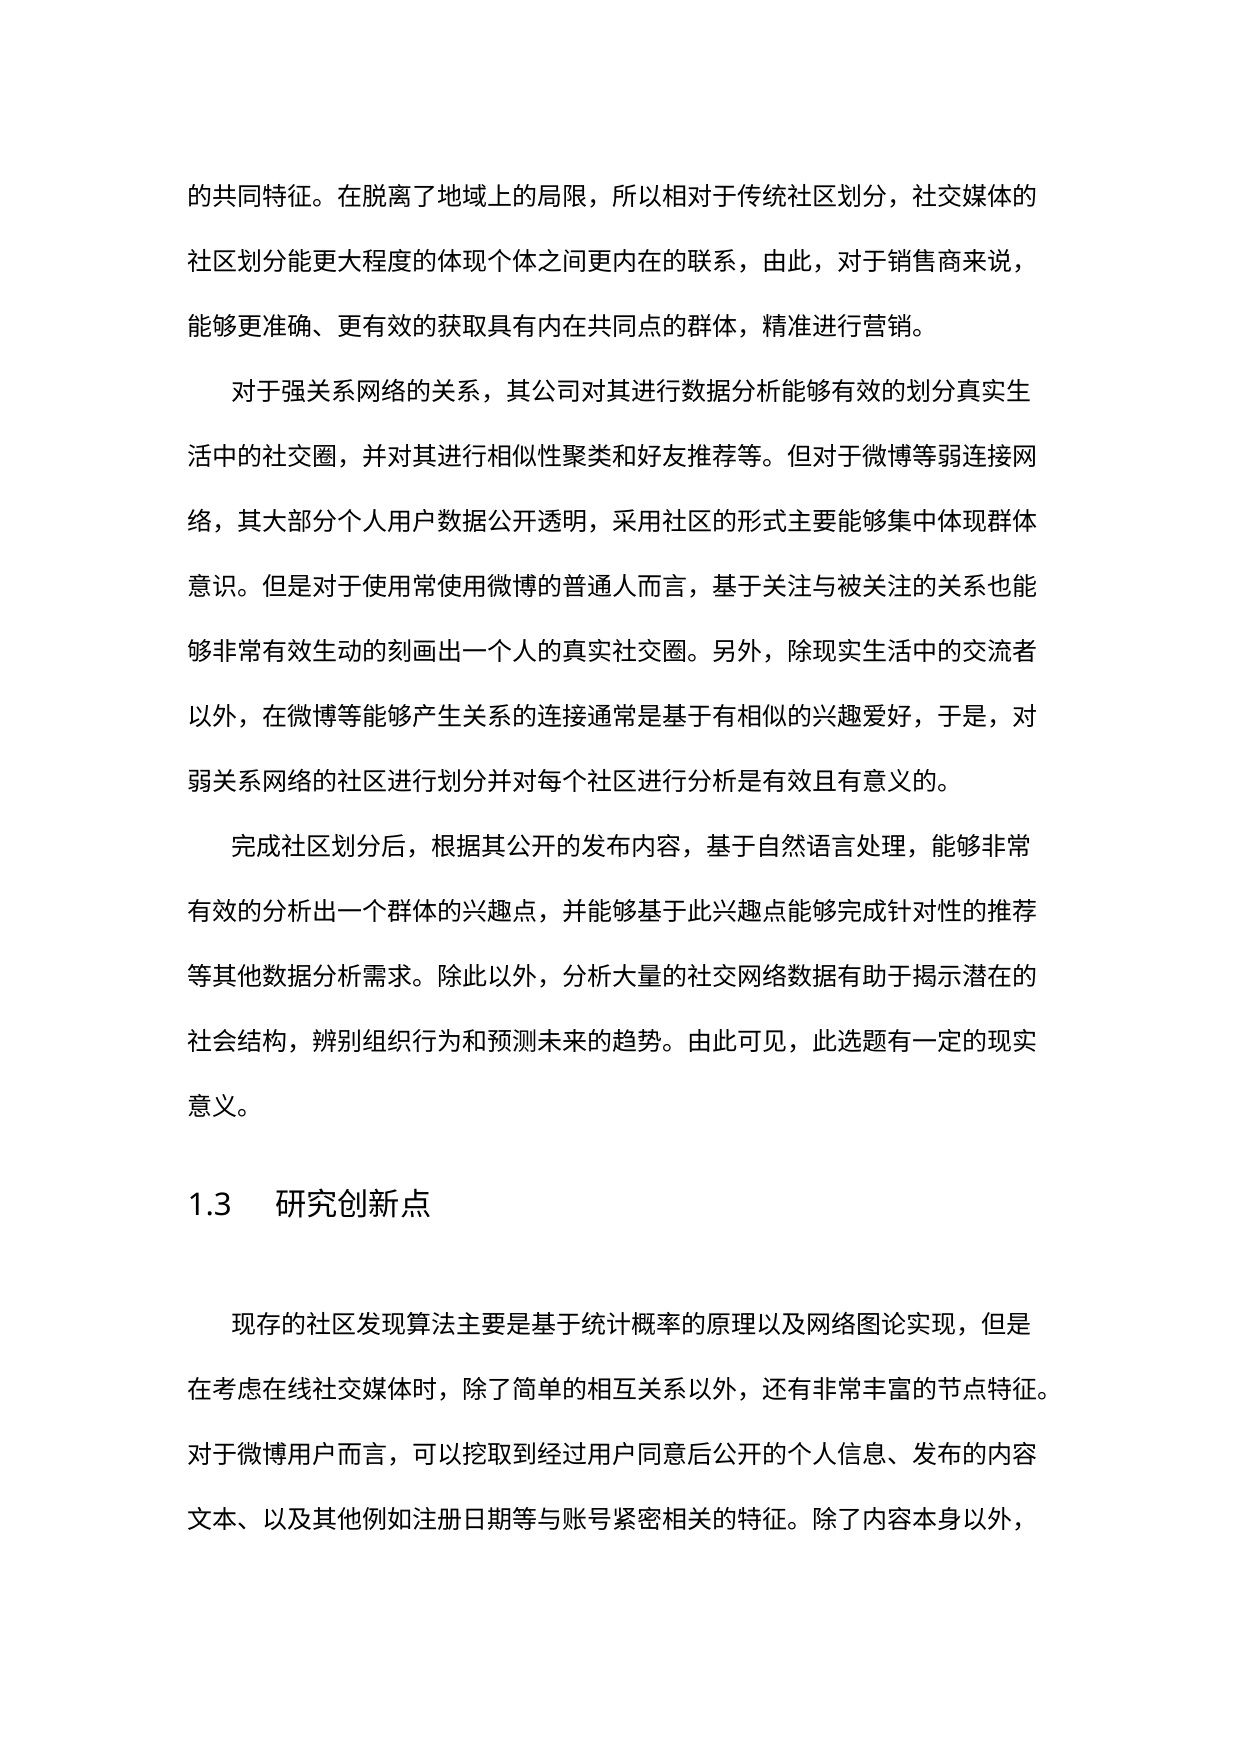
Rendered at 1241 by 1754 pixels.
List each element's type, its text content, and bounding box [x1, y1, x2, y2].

text 对于强关系网络的关系，其公司对其进行数据分析能够有效的划分真实生活中的社交圈，并对其进行相似性聚类和好友推荐等。但对于微博等弱连接网络，其大部分个人用户数据公开透明，采用社区的形式主要能够集中体现群体意识。但是对于使用常使用微博的普通人而言，基于关注与被关注的关系也能够非常有效生动的刻画出一个人的真实社交圈。另外，除现实生活中的交流者以外，在微博等能够产生关系的连接通常是基于有相似的兴趣爱好，于是，对弱关系网络的社区进行划分并对每个社区进行分析是有效且有意义的。 [187, 357, 1053, 812]
text 完成社区划分后，根据其公开的发布内容，基于自然语言处理，能够非常有效的分析出一个群体的兴趣点，并能够基于此兴趣点能够完成针对性的推荐等其他数据分析需求。除此以外，分析大量的社交网络数据有助于揭示潜在的社会结构，辨别组织行为和预测未来的趋势。由此可见，此选题有一定的现实意义。 [187, 812, 1053, 1137]
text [187, 1290, 1053, 1550]
subtitle 研究创新点 [187, 1169, 1053, 1234]
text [187, 162, 1053, 357]
